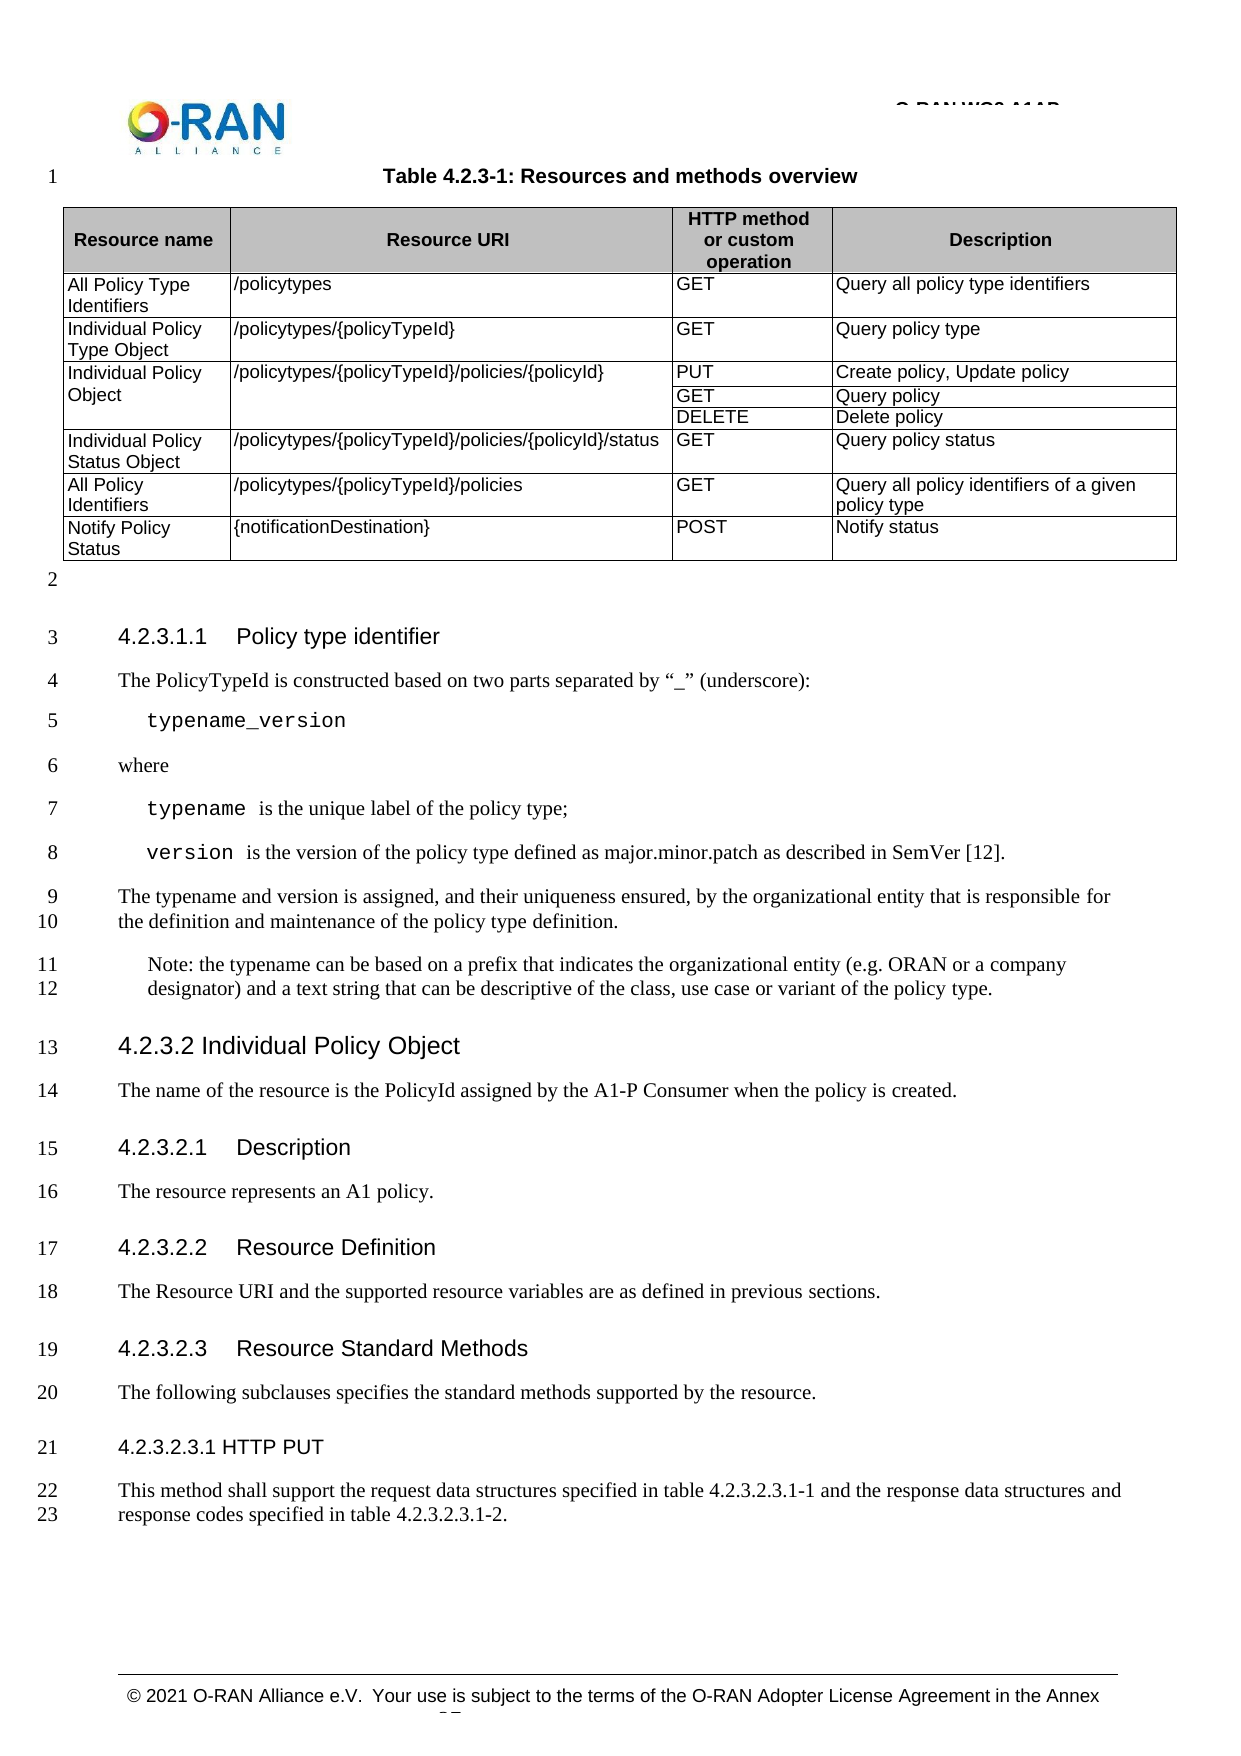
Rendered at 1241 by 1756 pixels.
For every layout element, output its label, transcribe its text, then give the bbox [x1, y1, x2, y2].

table_cell Notify Policy Status [64, 517, 230, 560]
table_cell Individual Policy Type Object [64, 318, 230, 361]
list The PolicyTypeId is constructed based on two parts separated by “_” (underscore): [47, 668, 1188, 692]
subtitle 1 Table 4.2.3-1: Resources and methods overview [47, 164, 1188, 188]
list 4.2.3.1.1 Policy type identifier [47, 623, 1188, 649]
table_cell Individual Policy Object [64, 362, 230, 429]
subtitle 4.2.3.2.3 Resource Standard Methods [37, 1334, 1188, 1361]
table_header Description [833, 208, 1176, 272]
table_cell /policytypes/{policyTypeId}/policies/{policyId} [231, 362, 672, 429]
list where [47, 753, 1188, 777]
list typename is the unique label of the policy type; [47, 796, 1188, 821]
list The name of the resource is the PolicyId assigned by the A1-P Consumer when the policy is created. [37, 1078, 1188, 1102]
list The Resource URI and the supported resource variables are as defined in previous sections. [37, 1279, 1188, 1303]
list The following subclauses specifies the standard methods supported by the resource. [37, 1380, 1188, 1404]
table_cell GET [673, 318, 832, 361]
list typename_version [47, 708, 1188, 734]
picture [119, 99, 293, 160]
table_cell /policytypes/{policyTypeId} [231, 318, 672, 361]
list version is the version of the policy type defined as major.minor.patch as described in SemVer [12]. [47, 840, 1188, 866]
list The resource represents an A1 policy. [37, 1179, 1188, 1203]
list Note: the typename can be based on a prefix that indicates the organizational entity (e.g. ORAN or a company [37, 951, 1188, 976]
table_cell Query all policy type identifiers [833, 274, 1176, 317]
text 2 [47, 567, 1188, 591]
table_cell Delete policy [833, 408, 1176, 429]
table_header Resource name [64, 208, 230, 272]
subtitle 4.2.3.2.1 Description [37, 1134, 1188, 1160]
table_cell GET [673, 274, 832, 317]
text 21 4.2.3.2.3.1 HTTP PUT [37, 1435, 1188, 1459]
table_cell Create policy, Update policy [833, 362, 1176, 386]
table_cell /policytypes/{policyTypeId}/policies/{policyId}/status [231, 430, 672, 473]
list The typename and version is assigned, and their uniqueness ensured, by the organizational entity that is responsible for [47, 884, 1188, 908]
table_cell GET [673, 387, 832, 407]
table_cell Notify status [833, 517, 1176, 560]
table_cell {notificationDestination} [231, 517, 672, 560]
table_cell Query policy status [833, 430, 1176, 473]
table_cell All Policy Identifiers [64, 474, 230, 516]
table_cell Query all policy identifiers of a given policy type [833, 474, 1176, 516]
table_cell /policytypes/{policyTypeId}/policies [231, 474, 672, 516]
list This method shall support the request data structures specified in table 4.2.3.2.3.1-1 and the response data structures and [37, 1478, 1188, 1502]
table_cell Query policy [833, 387, 1176, 407]
table_header HTTP method or custom operation [673, 208, 832, 272]
list response codes specified in table 4.2.3.2.3.1-2. [37, 1502, 1188, 1526]
subtitle 4.2.3.2 Individual Policy Object [37, 1031, 1188, 1060]
table_cell Individual Policy Status Object [64, 430, 230, 473]
table_cell POST [673, 517, 832, 560]
table_cell GET [673, 430, 832, 473]
table_header Resource URI [231, 208, 672, 272]
table_cell All Policy Type Identifiers [64, 274, 230, 317]
table_cell /policytypes [231, 274, 672, 317]
table_cell PUT [673, 362, 832, 386]
table_cell Query policy type [833, 318, 1176, 361]
list the definition and maintenance of the policy type definition. [37, 909, 1188, 933]
subtitle 4.2.3.2.2 Resource Definition [37, 1234, 1188, 1260]
list designator) and a text string that can be descriptive of the class, use case or variant of the policy type. [37, 976, 1188, 1000]
table_cell GET [673, 474, 832, 516]
table_cell DELETE [673, 408, 832, 429]
